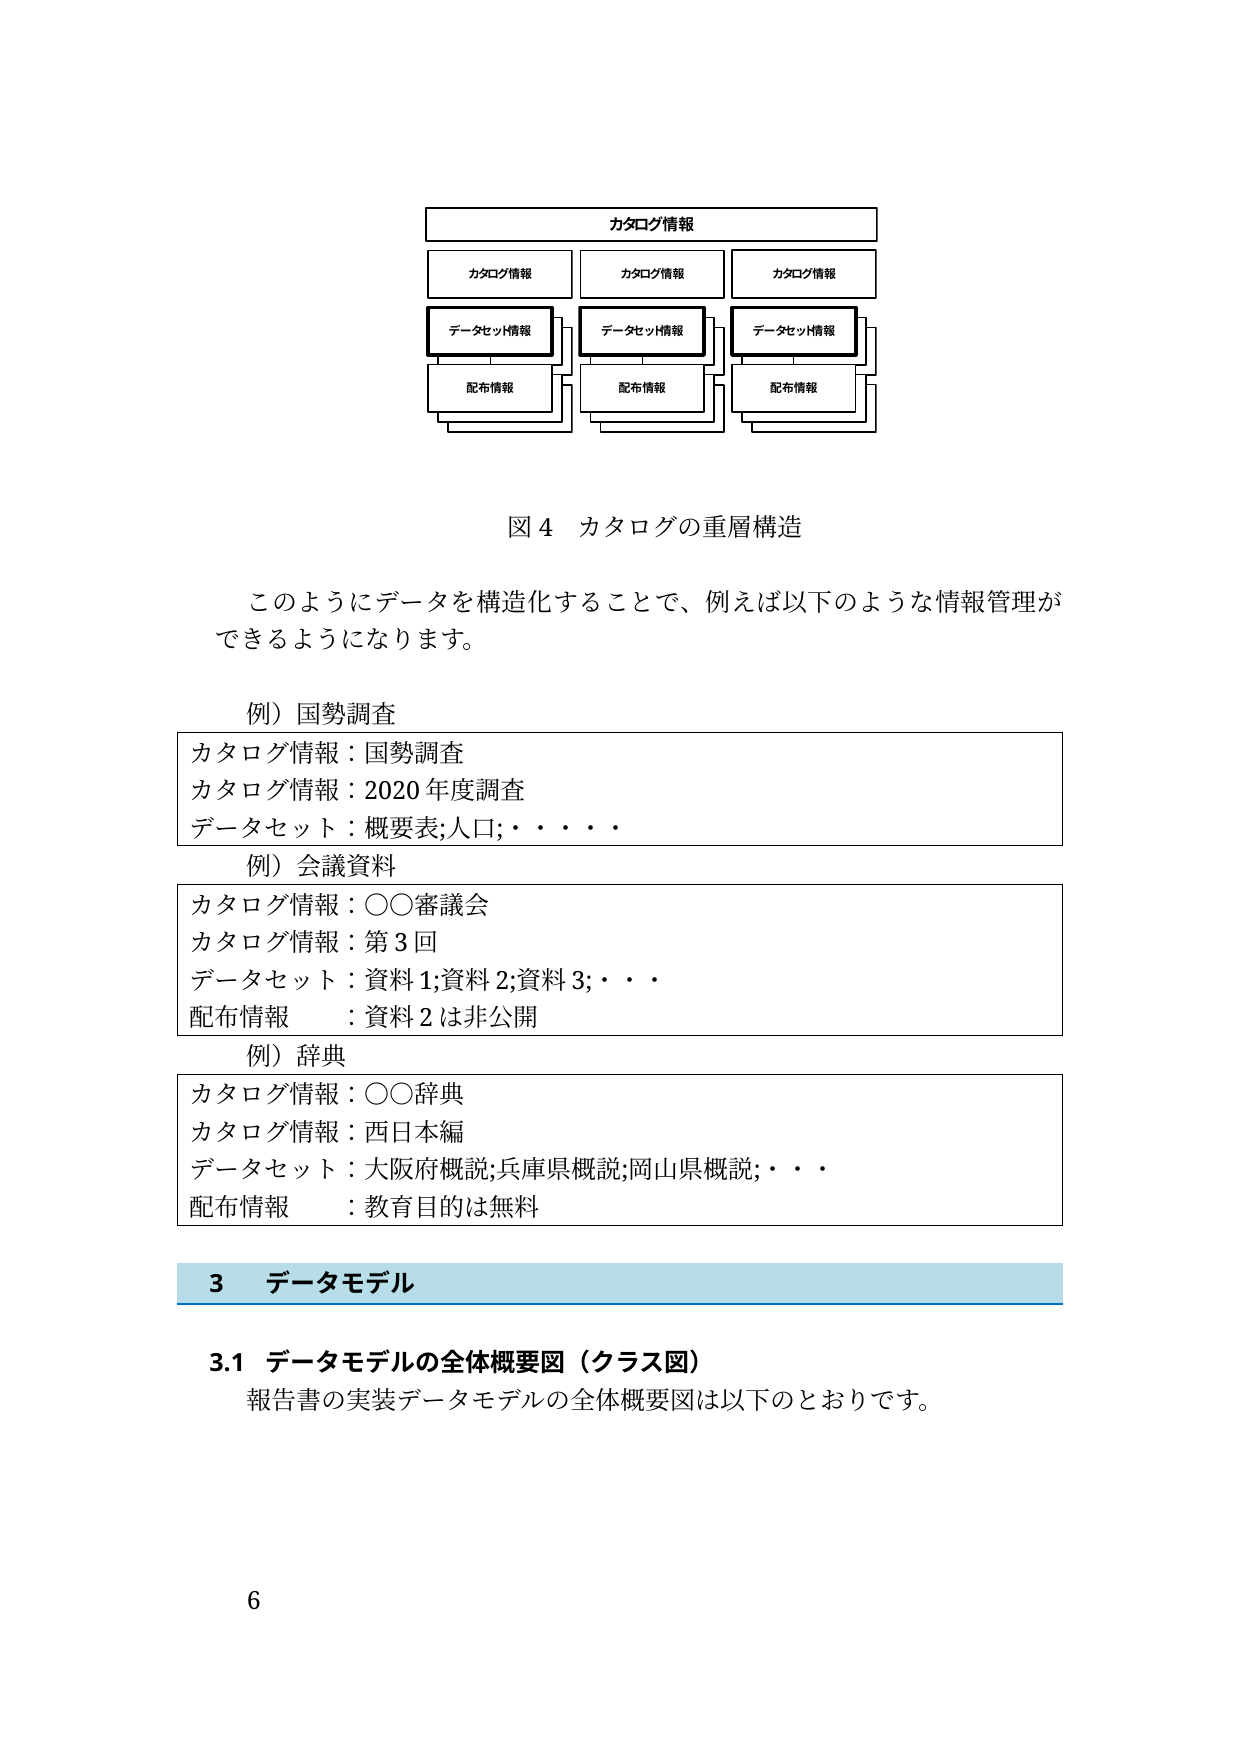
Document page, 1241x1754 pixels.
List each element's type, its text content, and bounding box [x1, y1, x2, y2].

table_header カタログ情報：〇〇審議会 カタログ情報：第3回 データセット：資料1;資料2;資料3;・・・ 配布情報 ：資料2は非公開 [178, 885, 1062, 1035]
text 例）国勢調査 [215, 694, 1063, 732]
text 例）会議資料 [215, 846, 1063, 884]
text 図 4 カタログの重層構造 [215, 507, 1063, 544]
table_header カタログ情報：国勢調査 カタログ情報：2020年度調査 データセット：概要表;人口;・・・・・ [178, 733, 1062, 845]
subtitle データモデルの全体概要図（クラス図） [177, 1342, 1063, 1380]
text 報告書の実装データモデルの全体概要図は以下のとおりです。 [215, 1380, 1063, 1417]
text このようにデータを構造化することで、例えば以下のような情報管理ができるようになります。 [215, 582, 1063, 657]
subtitle データモデル [177, 1263, 1063, 1303]
text 例）辞典 [215, 1036, 1063, 1073]
table_header カタログ情報：〇○辞典 カタログ情報：西日本編 データセット：大阪府概説;兵庫県概説;岡山県概説;・・・ 配布情報 ：教育目的は無料 [178, 1075, 1062, 1224]
